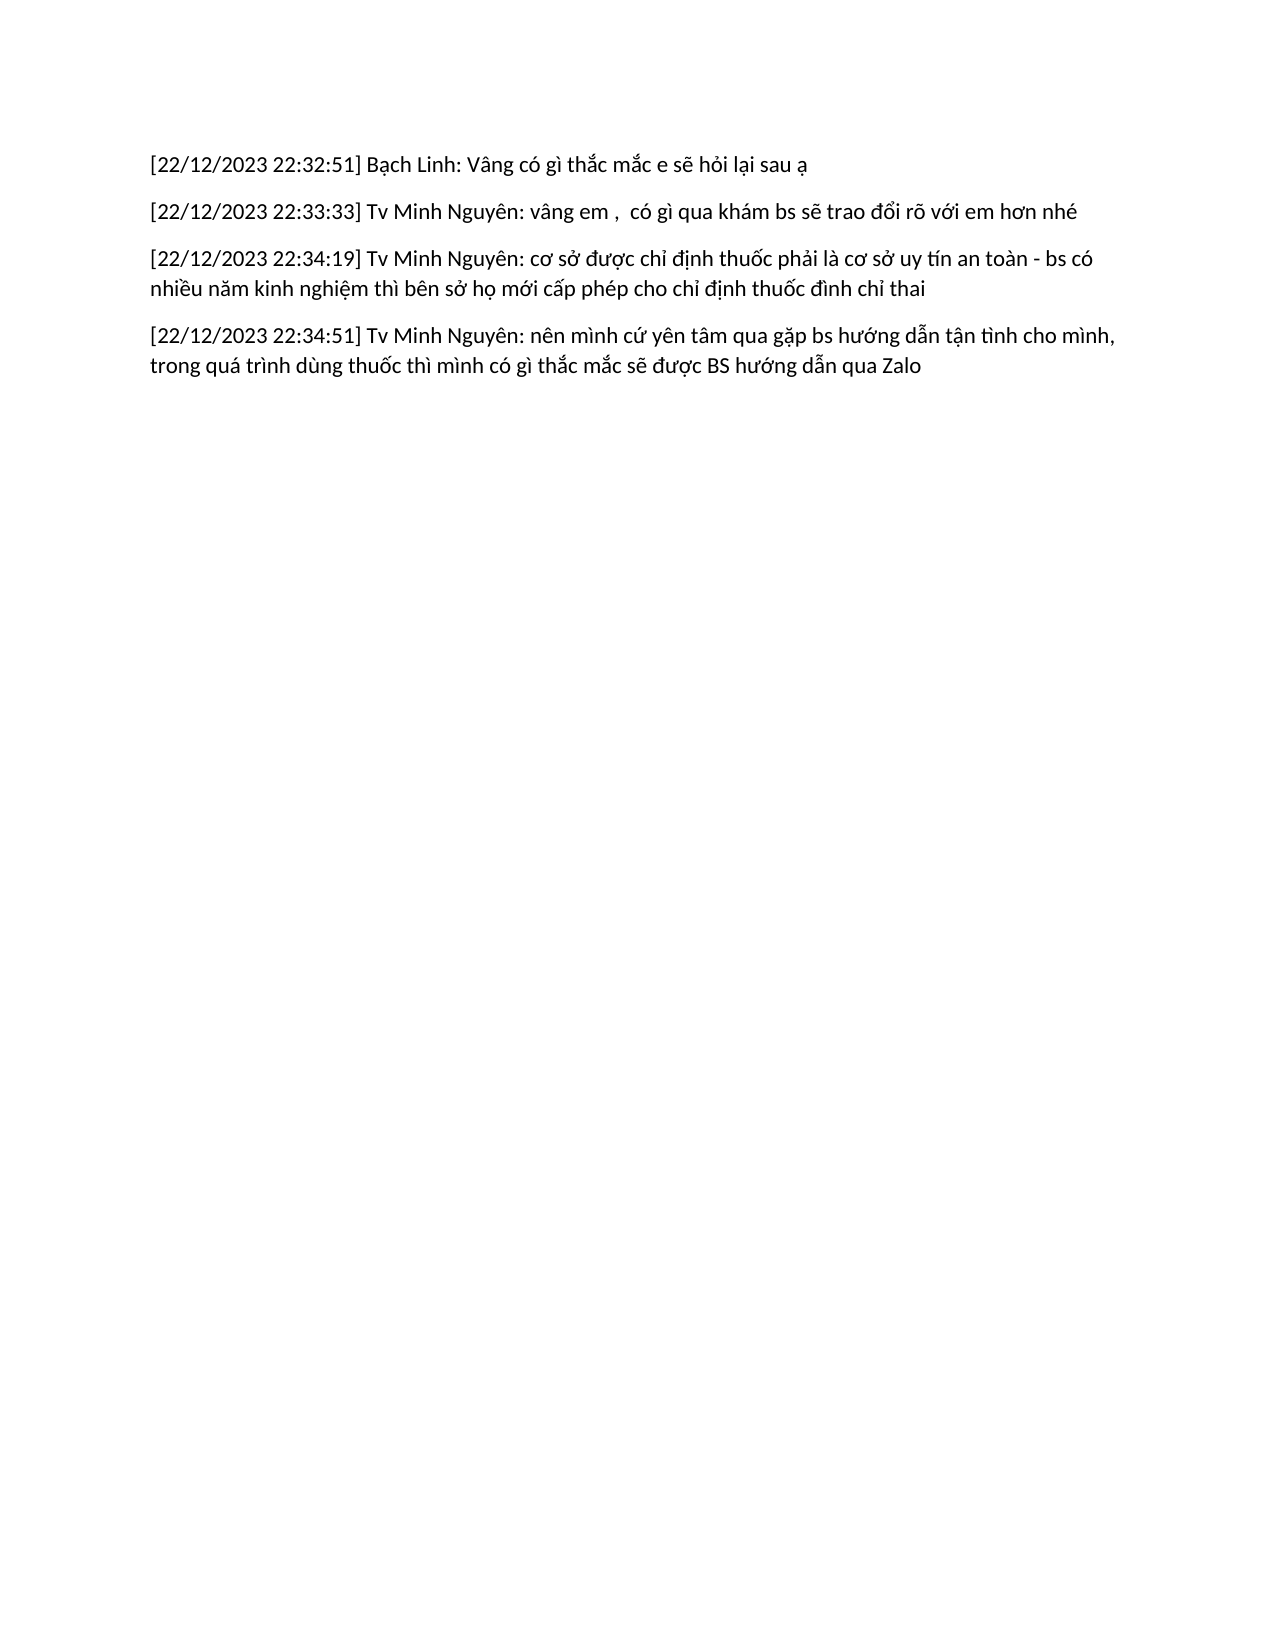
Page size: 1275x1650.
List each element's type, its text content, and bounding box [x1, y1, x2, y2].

text [22/12/2023 22:34:19] Tv Minh Nguyên: cơ sở được chỉ định thuốc phải là cơ sở uy tín an toàn - bs có nhiều năm kinh nghiệm thì bên sở họ mới cấp phép cho chỉ định thuốc đình chỉ thai [150, 244, 1125, 302]
text [22/12/2023 22:32:51] Bạch Linh: Vâng có gì thắc mắc e sẽ hỏi lại sau ạ [150, 150, 1125, 178]
text [22/12/2023 22:33:33] Tv Minh Nguyên: vâng em , có gì qua khám bs sẽ trao đổi rõ với em hơn nhé [150, 197, 1125, 225]
text [22/12/2023 22:34:51] Tv Minh Nguyên: nên mình cứ yên tâm qua gặp bs hướng dẫn tận tình cho mình, trong quá trình dùng thuốc thì mình có gì thắc mắc sẽ được BS hướng dẫn qua Zalo [150, 321, 1125, 379]
